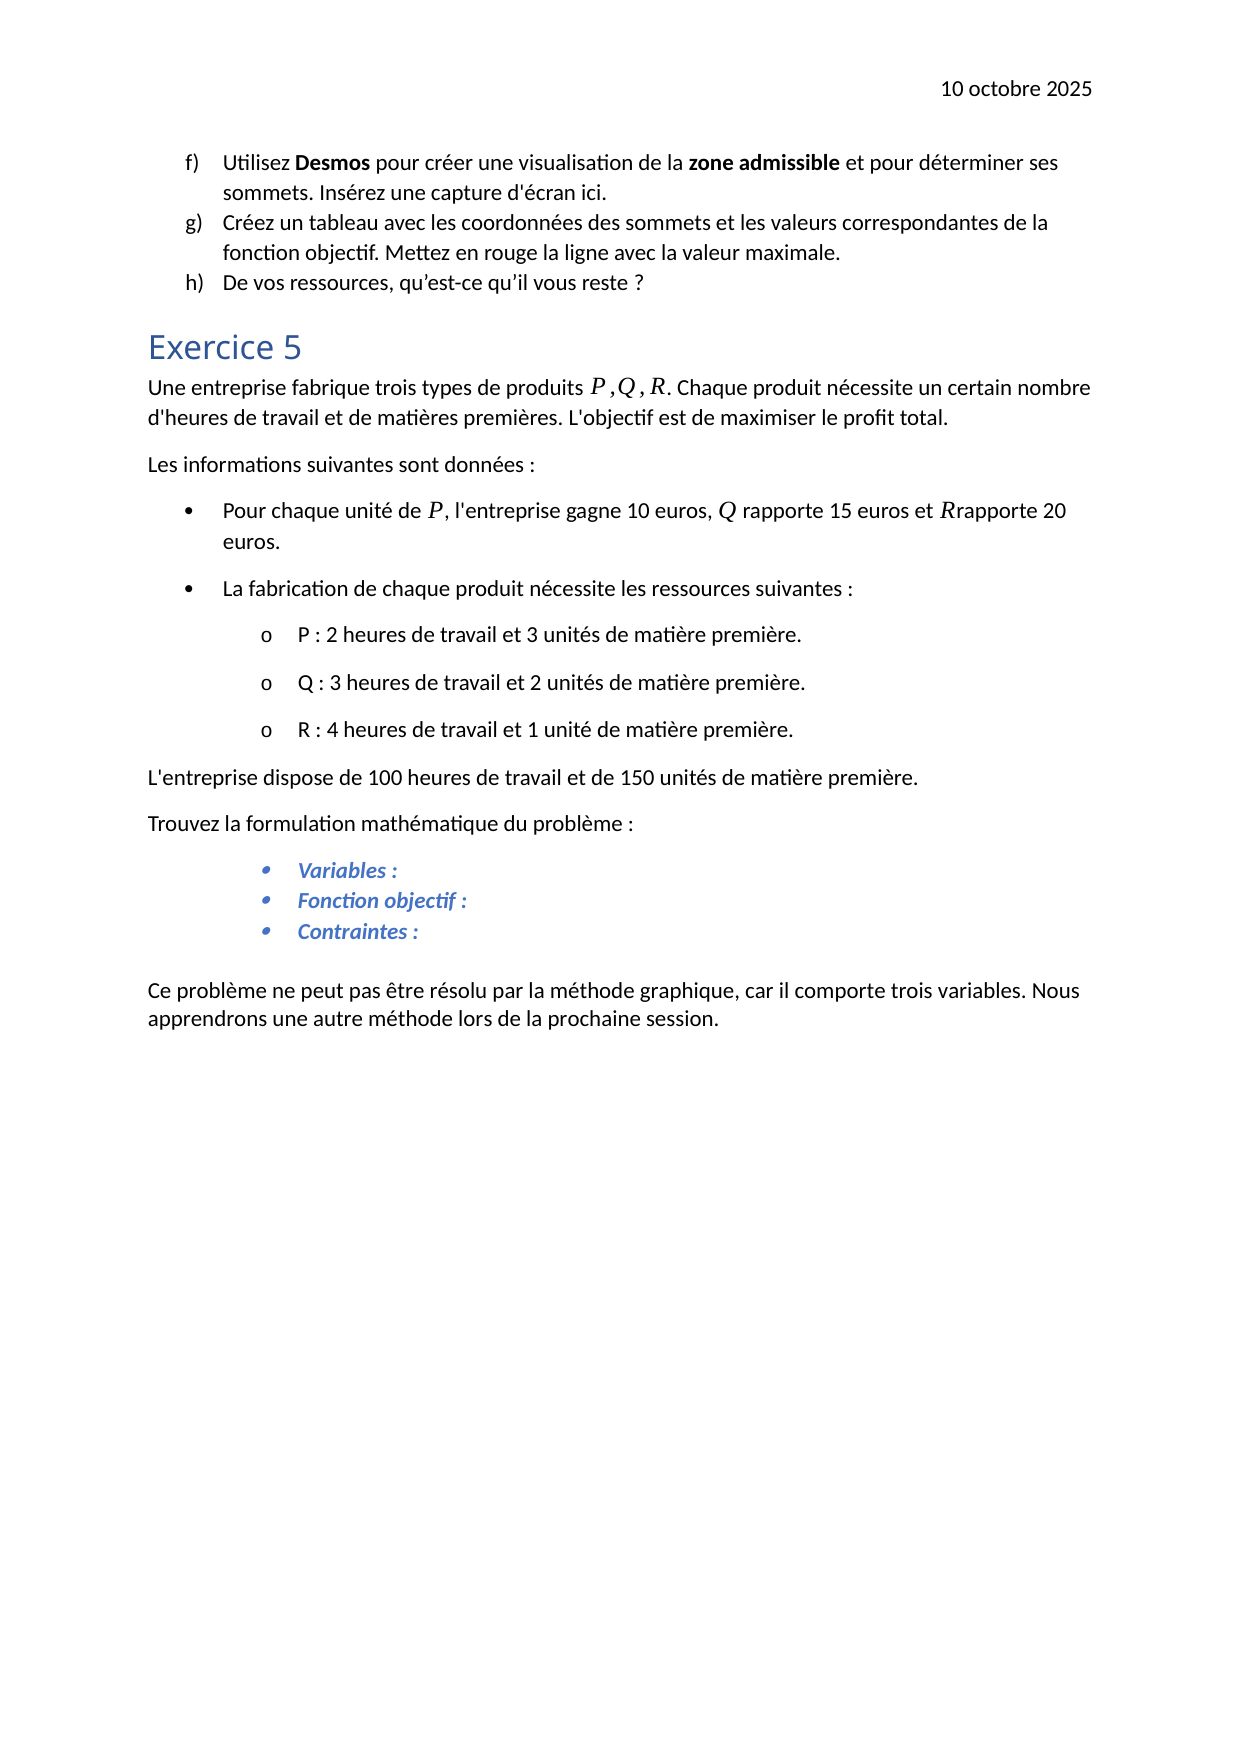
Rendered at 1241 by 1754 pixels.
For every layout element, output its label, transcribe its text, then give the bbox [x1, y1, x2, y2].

list Fonction objectif : [260, 887, 1093, 915]
list La fabrication de chaque produit nécessite les ressources suivantes : [185, 574, 1093, 602]
text Trouvez la formulation mathématique du problème : [148, 809, 1093, 838]
list Q : 3 heures de travail et 2 unités de matière première. [260, 668, 1093, 696]
list Créez un tableau avec les coordonnées des sommets et les valeurs correspondantes de la fonction objectif. Mettez en rouge la ligne avec la valeur maximale. [185, 208, 1093, 266]
subtitle Exercice 5 [148, 324, 1093, 369]
list Pour chaque unité de , l'entreprise gagne 10 euros, rapporte 15 euros et rapporte 20 euros. [185, 497, 1093, 555]
list R : 4 heures de travail et 1 unité de matière première. [260, 715, 1093, 744]
text Une entreprise fabrique trois types de produits . Chaque produit nécessite un certain nombre d'heures de travail et de matières premières. L'objectif est de maximiser le profit total. [148, 373, 1093, 431]
list De vos ressources, qu’est-ce qu’il vous reste ? [185, 268, 1093, 296]
list Variables : [260, 856, 1093, 884]
text Les informations suivantes sont données : [148, 450, 1093, 478]
list Utilisez Desmos pour créer une visualisation de la zone admissible et pour déterminer ses sommets. Insérez une capture d'écran ici. [185, 148, 1093, 206]
list P : 2 heures de travail et 3 unités de matière première. [260, 621, 1093, 649]
text L'entreprise dispose de 100 heures de travail et de 150 unités de matière première. [148, 763, 1093, 791]
text Ce problème ne peut pas être résolu par la méthode graphique, car il comporte trois variables. Nous apprendrons une autre méthode lors de la prochaine session. [148, 976, 1093, 1032]
list Contraintes : [260, 917, 1093, 945]
